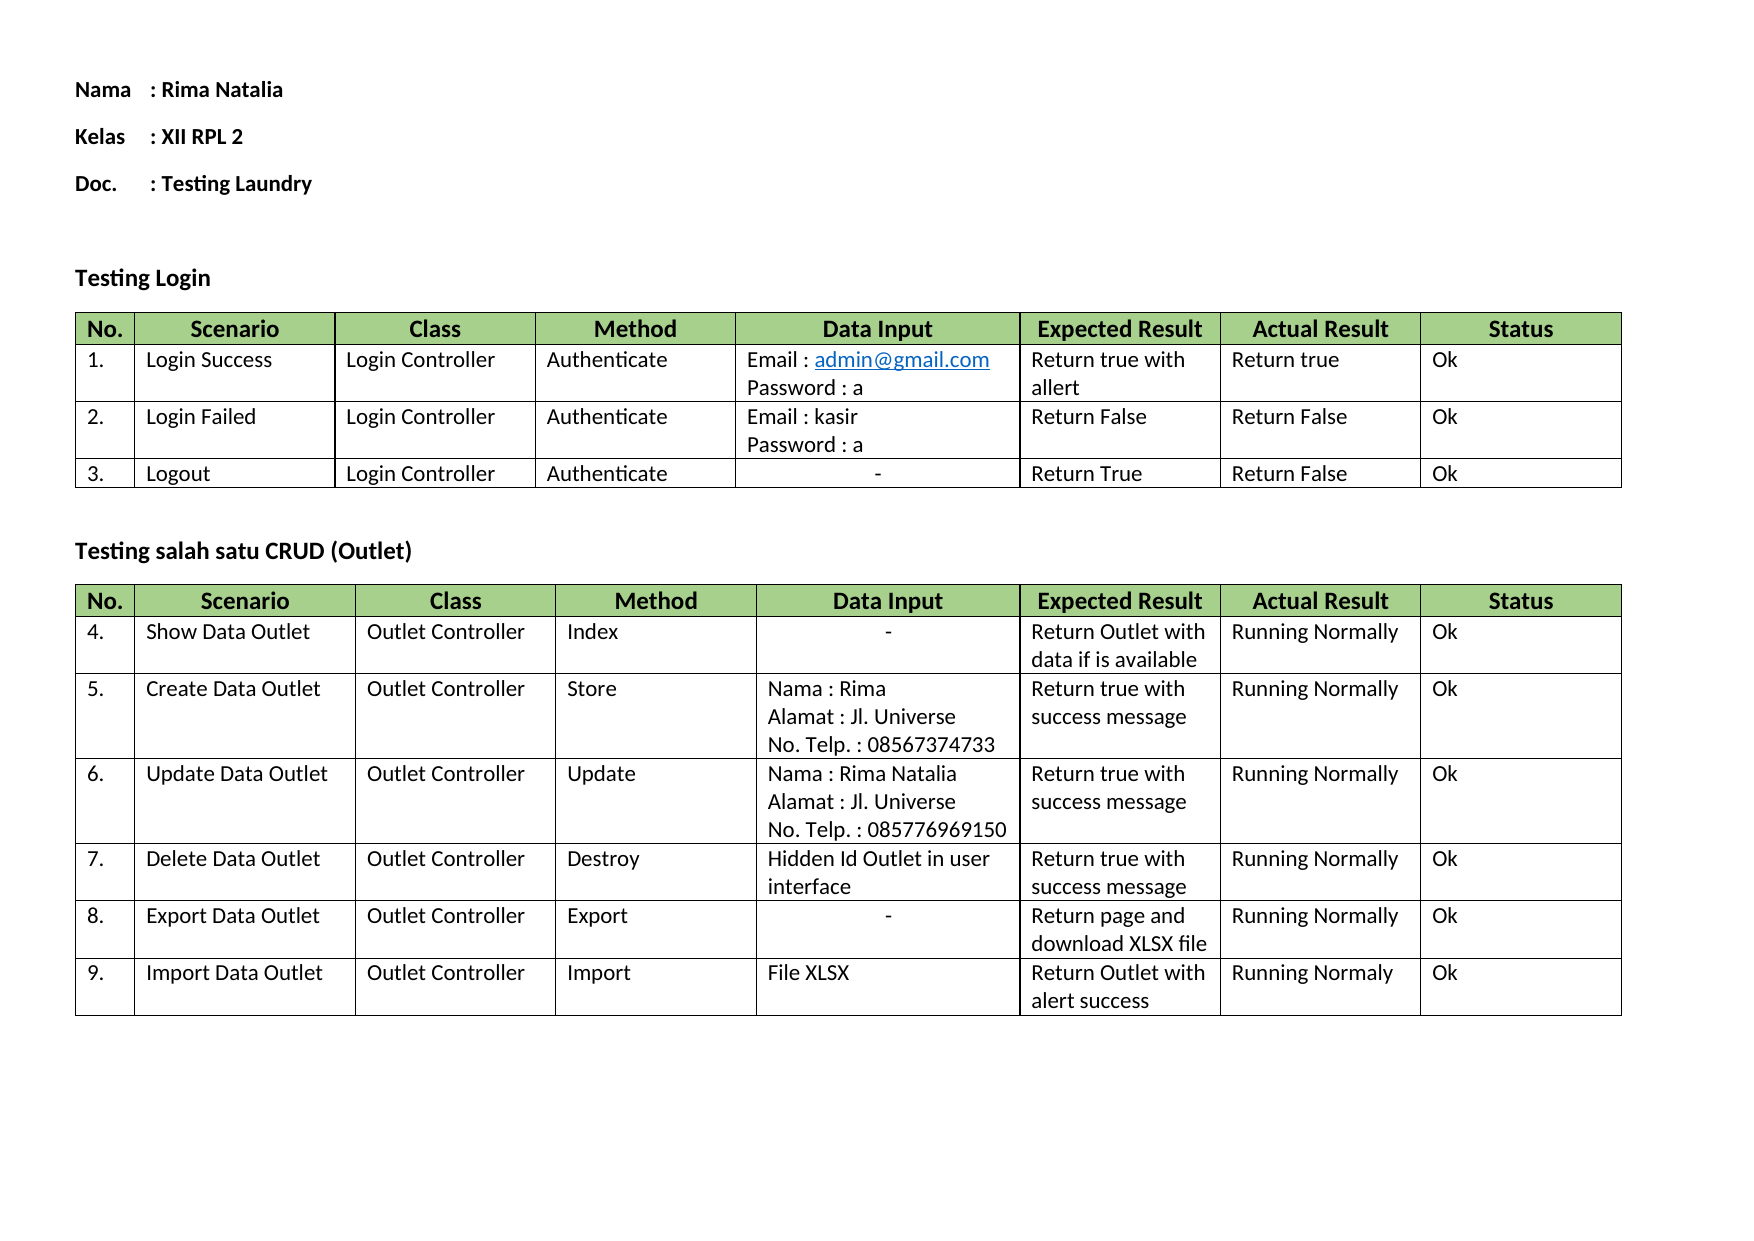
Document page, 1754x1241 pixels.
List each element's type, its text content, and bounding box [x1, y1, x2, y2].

table_header Class [356, 585, 555, 616]
table_cell Login Failed [135, 402, 334, 458]
table_cell - [757, 901, 1019, 957]
table_cell Store [556, 674, 756, 758]
table_cell 1. [76, 345, 134, 401]
table_cell Ok [1421, 402, 1621, 458]
table_cell Nama : Rima Alamat : Jl. Universe No. Telp. : 08567374733 [757, 674, 1019, 758]
table_cell Export [556, 901, 756, 957]
table_header Class [336, 313, 535, 344]
text Kelas : XII RPL 2 [75, 122, 1679, 150]
table_cell Ok [1421, 617, 1621, 673]
table_header Expected Result [1021, 585, 1220, 616]
table_cell Show Data Outlet [135, 617, 355, 673]
text Doc. : Testing Laundry [75, 169, 1679, 197]
table_cell Import Data Outlet [135, 959, 355, 1014]
table_cell Nama : Rima Natalia Alamat : Jl. Universe No. Telp. : 085776969150 [757, 759, 1019, 843]
table_cell Running Normally [1221, 844, 1420, 900]
table_header Expected Result [1021, 313, 1220, 344]
table_cell Login Controller [336, 345, 535, 401]
table_header Method [536, 313, 735, 344]
table_header Method [556, 585, 756, 616]
table_cell - [757, 617, 1019, 673]
table_cell Return False [1221, 402, 1420, 458]
table_cell 6. [76, 759, 134, 843]
table_cell File XLSX [757, 959, 1019, 1014]
table_cell Return Outlet with data if is available [1021, 617, 1220, 673]
table_header Actual Result [1221, 313, 1420, 344]
table_cell Login Controller [336, 402, 535, 458]
table_cell Return False [1021, 402, 1220, 458]
table_cell Return true [1221, 345, 1420, 401]
table_cell Hidden Id Outlet in user interface [757, 844, 1019, 900]
table_header Status [1421, 313, 1621, 344]
table_cell Outlet Controller [356, 959, 555, 1014]
table_cell Create Data Outlet [135, 674, 355, 758]
table_cell 3. [76, 459, 134, 487]
table_header No. [76, 313, 134, 344]
table_cell Running Normaly [1221, 959, 1420, 1014]
table_cell Email : kasir Password : a [736, 402, 1019, 458]
table_cell Delete Data Outlet [135, 844, 355, 900]
table_cell Update [556, 759, 756, 843]
table_cell Outlet Controller [356, 844, 555, 900]
table_cell Ok [1421, 345, 1621, 401]
table_cell Email : admin@gmail.com Password : a [736, 345, 1019, 401]
table_header No. [76, 585, 134, 616]
table_cell Return page and download XLSX file [1021, 901, 1220, 957]
table_cell Outlet Controller [356, 759, 555, 843]
table_cell Login Controller [336, 459, 535, 487]
table_cell Export Data Outlet [135, 901, 355, 957]
table_cell Running Normally [1221, 901, 1420, 957]
table_cell - [736, 459, 1019, 487]
table_cell Destroy [556, 844, 756, 900]
table_cell Ok [1421, 901, 1621, 957]
table_cell Import [556, 959, 756, 1014]
table_header Data Input [736, 313, 1019, 344]
table_cell Running Normally [1221, 674, 1420, 758]
table_cell Return true with allert [1021, 345, 1220, 401]
table_cell Return true with success message [1021, 759, 1220, 843]
table_cell Ok [1421, 959, 1621, 1014]
text Nama : Rima Natalia [75, 75, 1679, 103]
table_cell 9. [76, 959, 134, 1014]
table_cell Outlet Controller [356, 674, 555, 758]
table_cell Ok [1421, 674, 1621, 758]
table_cell Return Outlet with alert success [1021, 959, 1220, 1014]
table_cell Ok [1421, 759, 1621, 843]
table_cell 7. [76, 844, 134, 900]
table_cell Running Normally [1221, 617, 1420, 673]
table_cell Login Success [135, 345, 334, 401]
table_cell 2. [76, 402, 134, 458]
table_cell Return true with success message [1021, 674, 1220, 758]
table_cell Authenticate [536, 345, 735, 401]
table_cell Return True [1021, 459, 1220, 487]
table_cell 8. [76, 901, 134, 957]
table_header Actual Result [1221, 585, 1420, 616]
table_header Status [1421, 585, 1621, 616]
table_header Scenario [135, 585, 355, 616]
table_cell Return true with success message [1021, 844, 1220, 900]
table_cell Ok [1421, 844, 1621, 900]
table_cell Authenticate [536, 402, 735, 458]
table_cell Outlet Controller [356, 617, 555, 673]
table_cell Ok [1421, 459, 1621, 487]
table_header Data Input [757, 585, 1019, 616]
table_cell Outlet Controller [356, 901, 555, 957]
table_cell Index [556, 617, 756, 673]
table_cell Update Data Outlet [135, 759, 355, 843]
table_cell Logout [135, 459, 334, 487]
table_cell 4. [76, 617, 134, 673]
table_cell 5. [76, 674, 134, 758]
text Testing Login [75, 262, 1679, 293]
text Testing salah satu CRUD (Outlet) [75, 535, 1679, 565]
table_cell Authenticate [536, 459, 735, 487]
table_header Scenario [135, 313, 334, 344]
table_cell Return False [1221, 459, 1420, 487]
table_cell Running Normally [1221, 759, 1420, 843]
